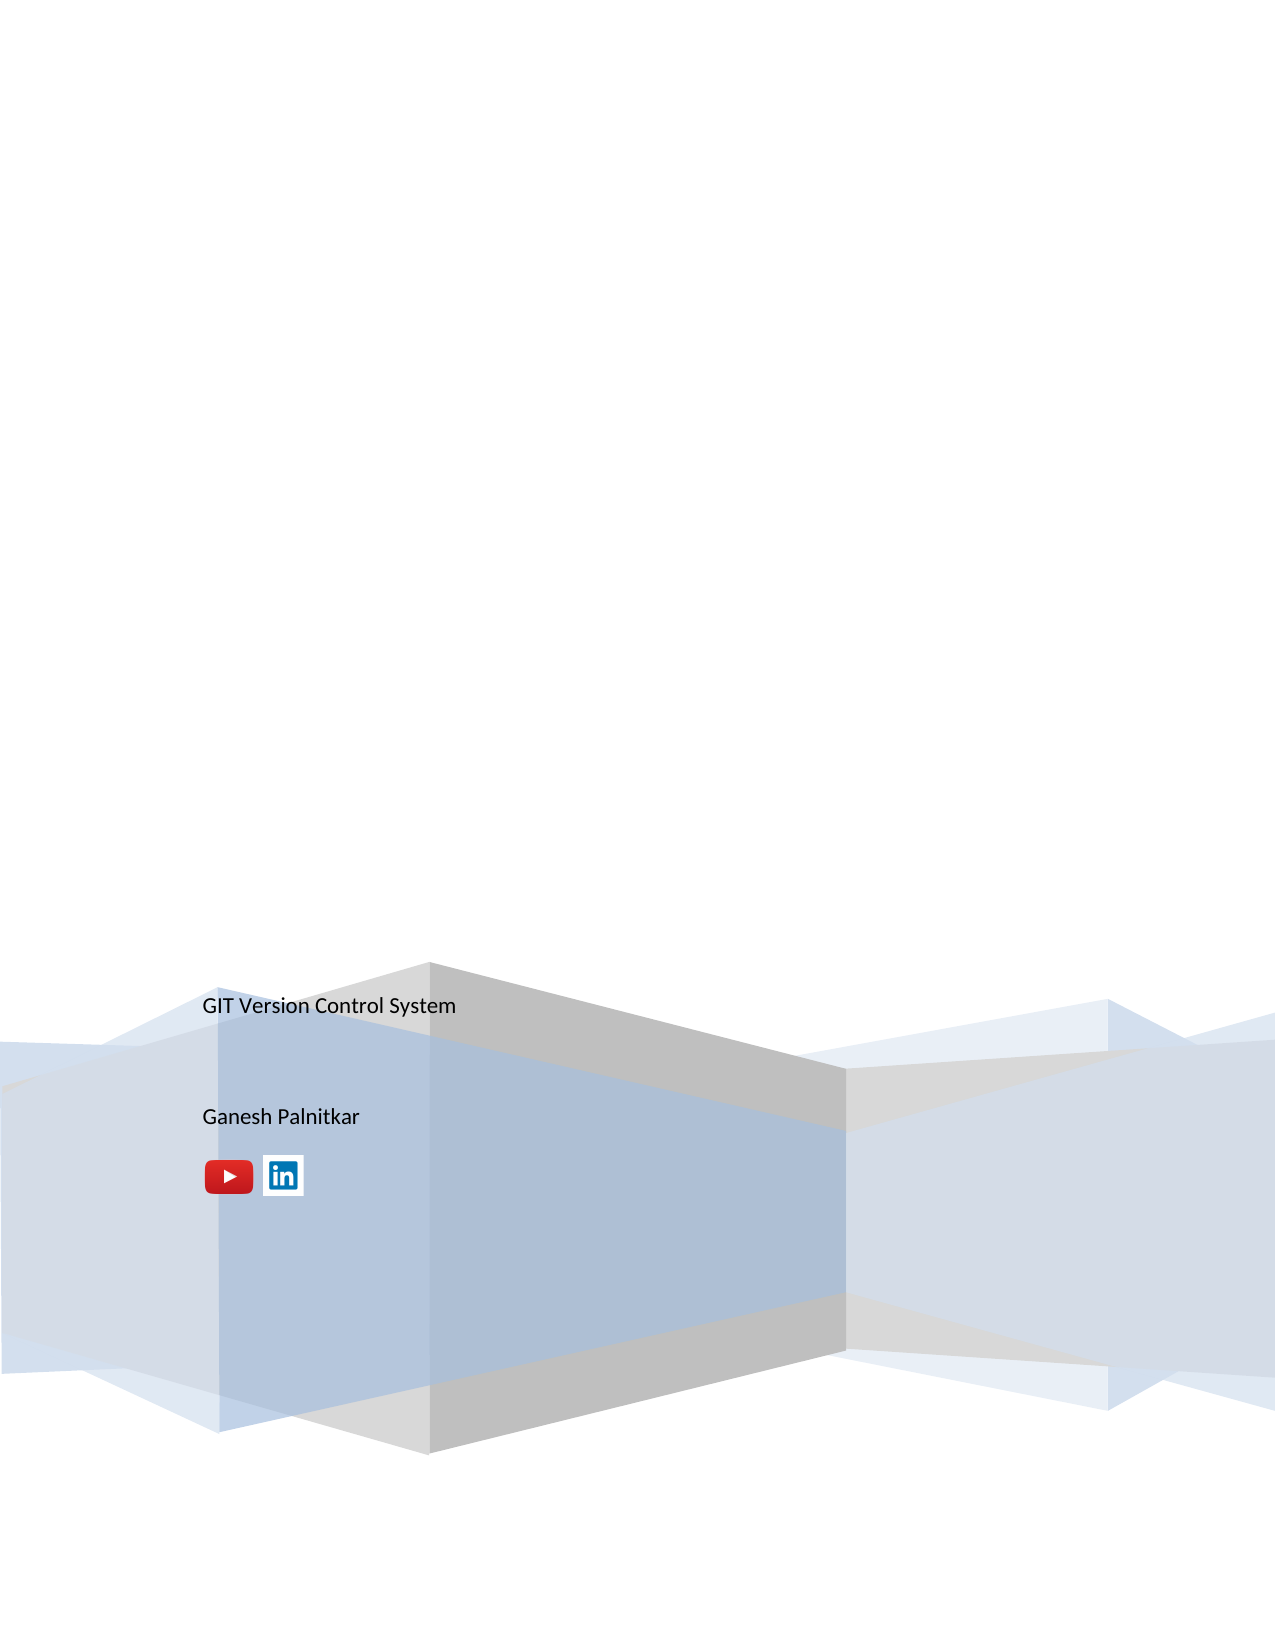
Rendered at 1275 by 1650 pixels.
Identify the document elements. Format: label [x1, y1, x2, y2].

picture [202, 1158, 256, 1196]
picture [263, 1155, 304, 1196]
